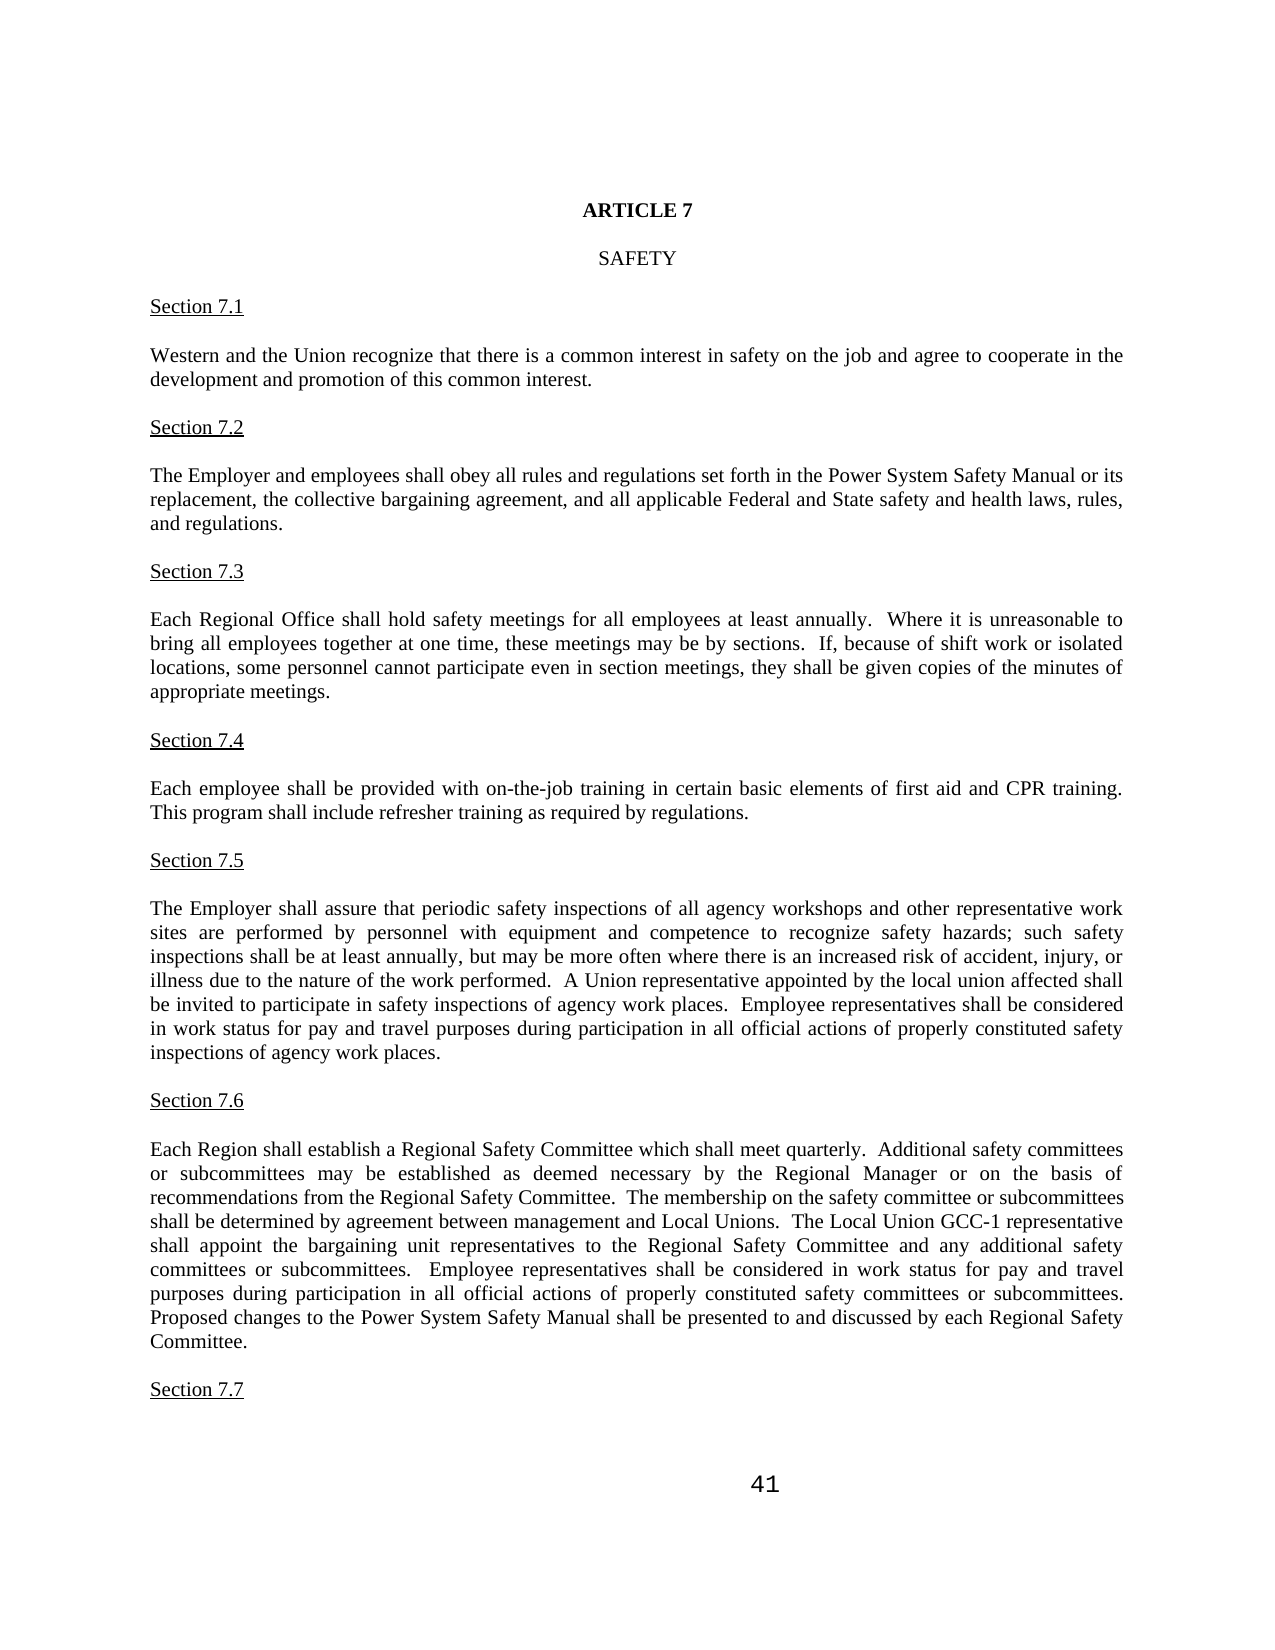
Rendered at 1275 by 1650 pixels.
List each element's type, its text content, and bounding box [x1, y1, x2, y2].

text Each employee shall be provided with on-the-job training in certain basic elements of first aid and CPR training. This program shall include refresher training as required by regulations. [150, 776, 1125, 824]
text The Employer shall assure that periodic safety inspections of all agency workshops and other representative work sites are performed by personnel with equipment and competence to recognize safety hazards; such safety inspections shall be at least annually, but may be more often where there is an increased risk of accident, injury, or illness due to the nature of the work performed. A Union representative appointed by the local union affected shall be invited to participate in safety inspections of agency work places. Employee representatives shall be considered in work status for pay and travel purposes during participation in all official actions of properly constituted safety inspections of agency work places. [150, 896, 1125, 1064]
text Each Regional Office shall hold safety meetings for all employees at least annually. Where it is unreasonable to bring all employees together at one time, these meetings may be by sections. If, because of shift work or isolated locations, some personnel cannot participate even in section meetings, they shall be given copies of the minutes of appropriate meetings. [150, 607, 1125, 703]
text SAFETY [150, 246, 1125, 270]
text Section 7.2 [150, 415, 1125, 439]
text Section 7.3 [150, 559, 1125, 583]
text Section 7.6 [150, 1088, 1125, 1112]
text Each Region shall establish a Regional Safety Committee which shall meet quarterly. Additional safety committees or subcommittees may be established as deemed necessary by the Regional Manager or on the basis of recommendations from the Regional Safety Committee. The membership on the safety committee or subcommittees shall be determined by agreement between management and Local Unions. The Local Union GCC-1 representative shall appoint the bargaining unit representatives to the Regional Safety Committee and any additional safety committees or subcommittees. Employee representatives shall be considered in work status for pay and travel purposes during participation in all official actions of properly constituted safety committees or subcommittees. Proposed changes to the Power System Safety Manual shall be presented to and discussed by each Regional Safety Committee. [150, 1137, 1125, 1353]
text Section 7.5 [150, 848, 1125, 872]
text The Employer and employees shall obey all rules and regulations set forth in the Power System Safety Manual or its replacement, the collective bargaining agreement, and all applicable Federal and State safety and health laws, rules, and regulations. [150, 463, 1125, 535]
text Section 7.1 [150, 294, 1125, 318]
text Section 7.4 [150, 727, 1125, 752]
text Section 7.7 [150, 1377, 1125, 1401]
text Western and the recognize that there is a common interest in safety on the job and agree to cooperate in the development and promotion of this common interest. [150, 342, 1125, 391]
text ARTICLE 7 [150, 198, 1125, 222]
